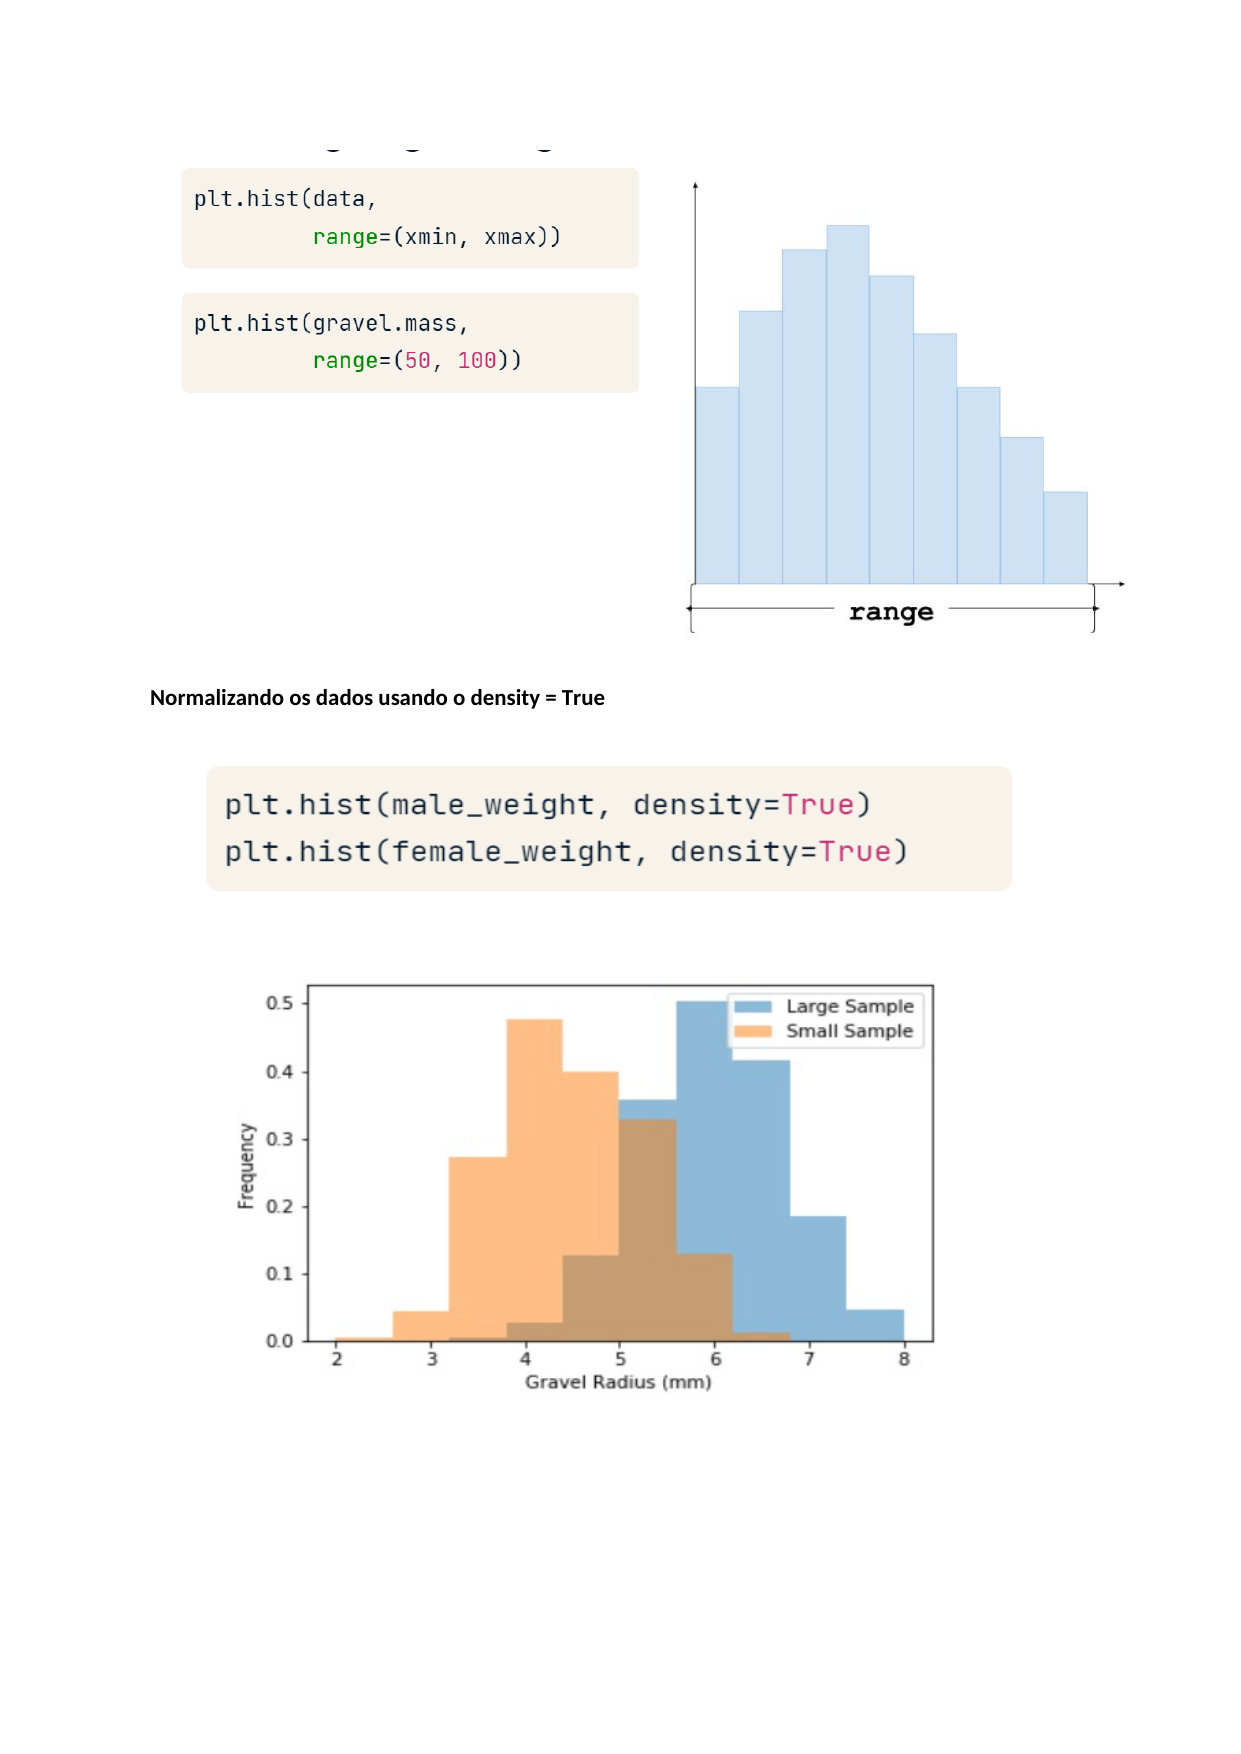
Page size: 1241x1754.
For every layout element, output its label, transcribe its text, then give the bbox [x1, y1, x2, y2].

text Normalizando os dados usando o density = True [150, 683, 1090, 711]
